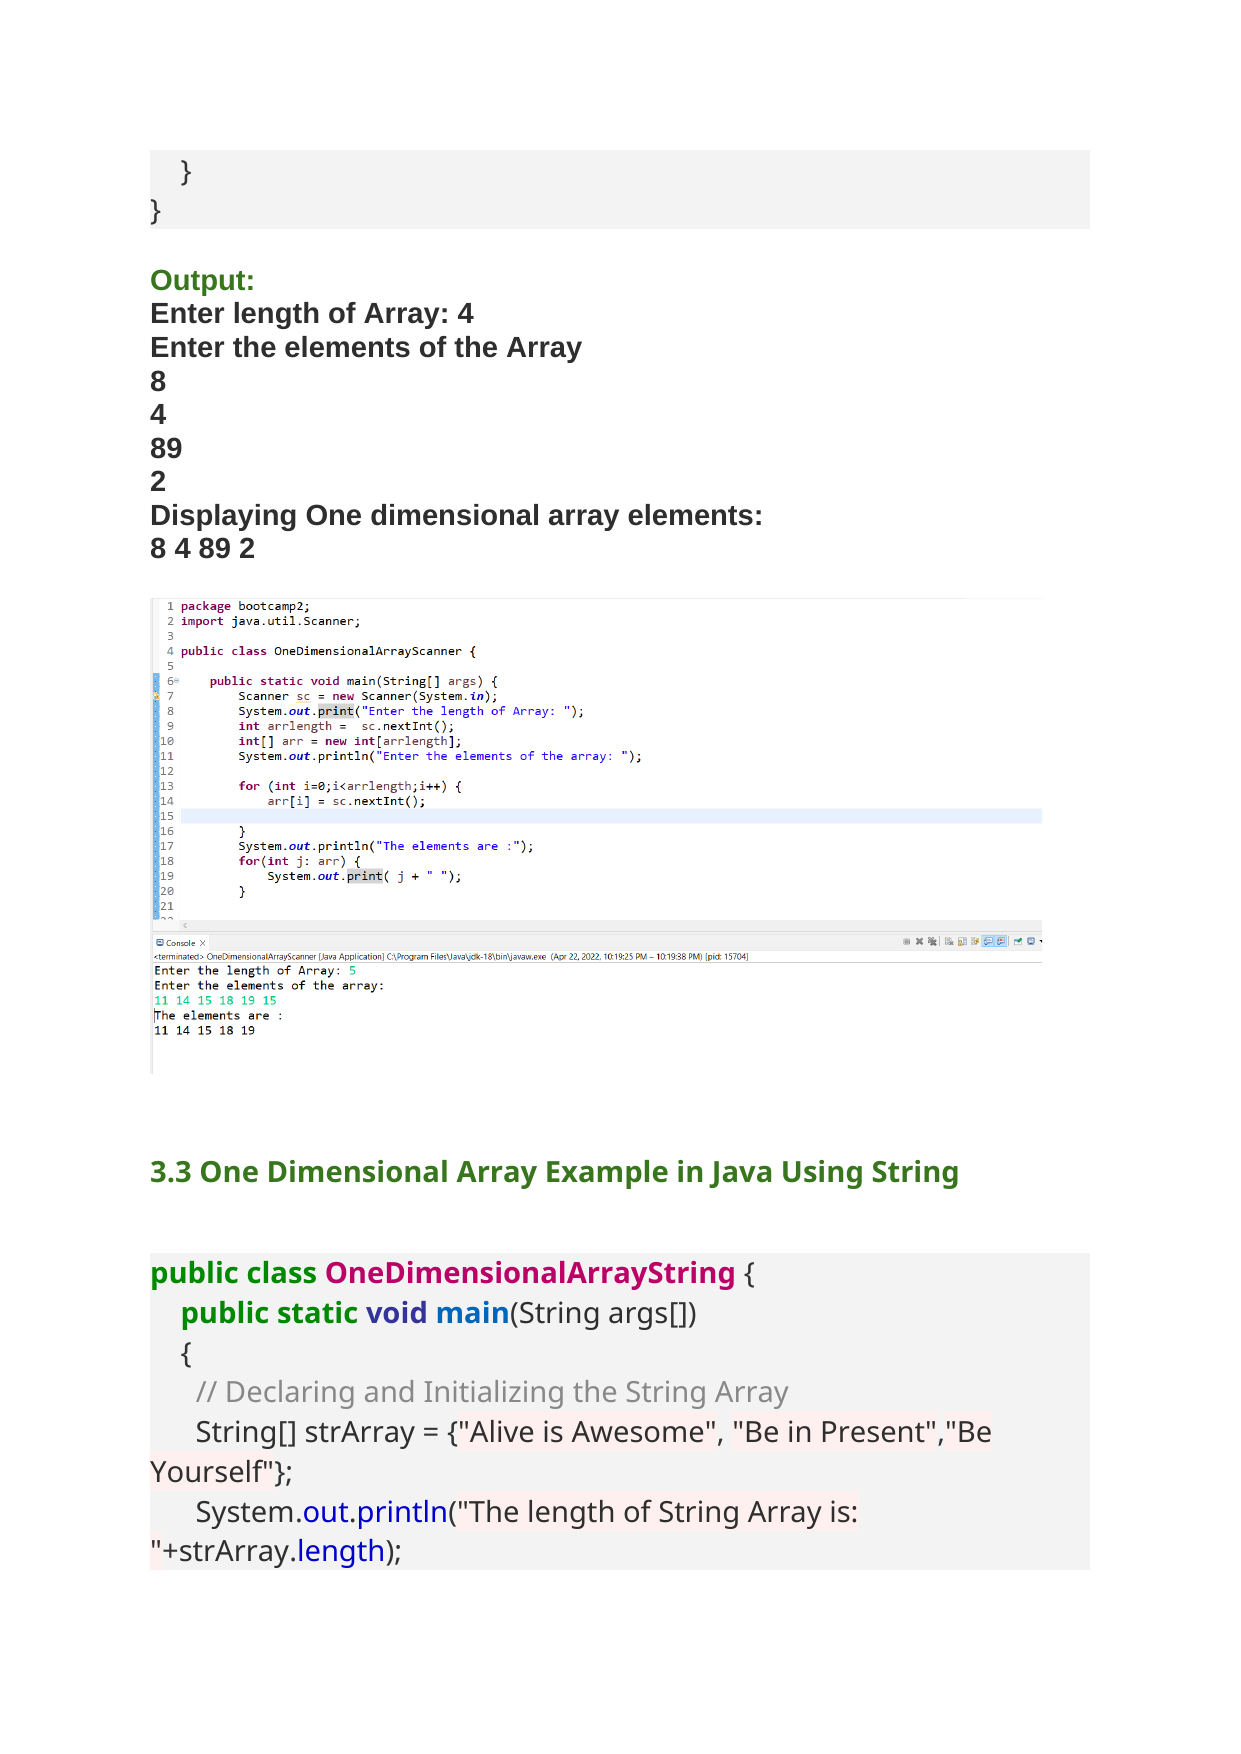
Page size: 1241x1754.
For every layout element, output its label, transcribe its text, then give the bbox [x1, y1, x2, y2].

text // Declaring and Initializing the String Array [150, 1372, 1090, 1411]
text String[] strArray = {"Alive is Awesome", "Be in Present","Be Yourself"}; [150, 1411, 1090, 1491]
text } [150, 190, 1090, 229]
picture [150, 598, 1043, 1074]
text Output: Enter length of Array: 4 Enter the elements of the Array 8 4 89 2 Displaying One dimensional array elements: 8 4 89 2 [150, 229, 1090, 565]
text System.out.println("The length of String Array is: "+strArray.length); [150, 1491, 1090, 1570]
text 3.3 One Dimensional Array Example in Java Using String [150, 1135, 1090, 1191]
text public class OneDimensionalArrayString { [150, 1253, 1090, 1292]
text { [150, 1332, 1090, 1372]
text } [150, 150, 1090, 190]
text public static void main(String args[]) [150, 1292, 1090, 1332]
